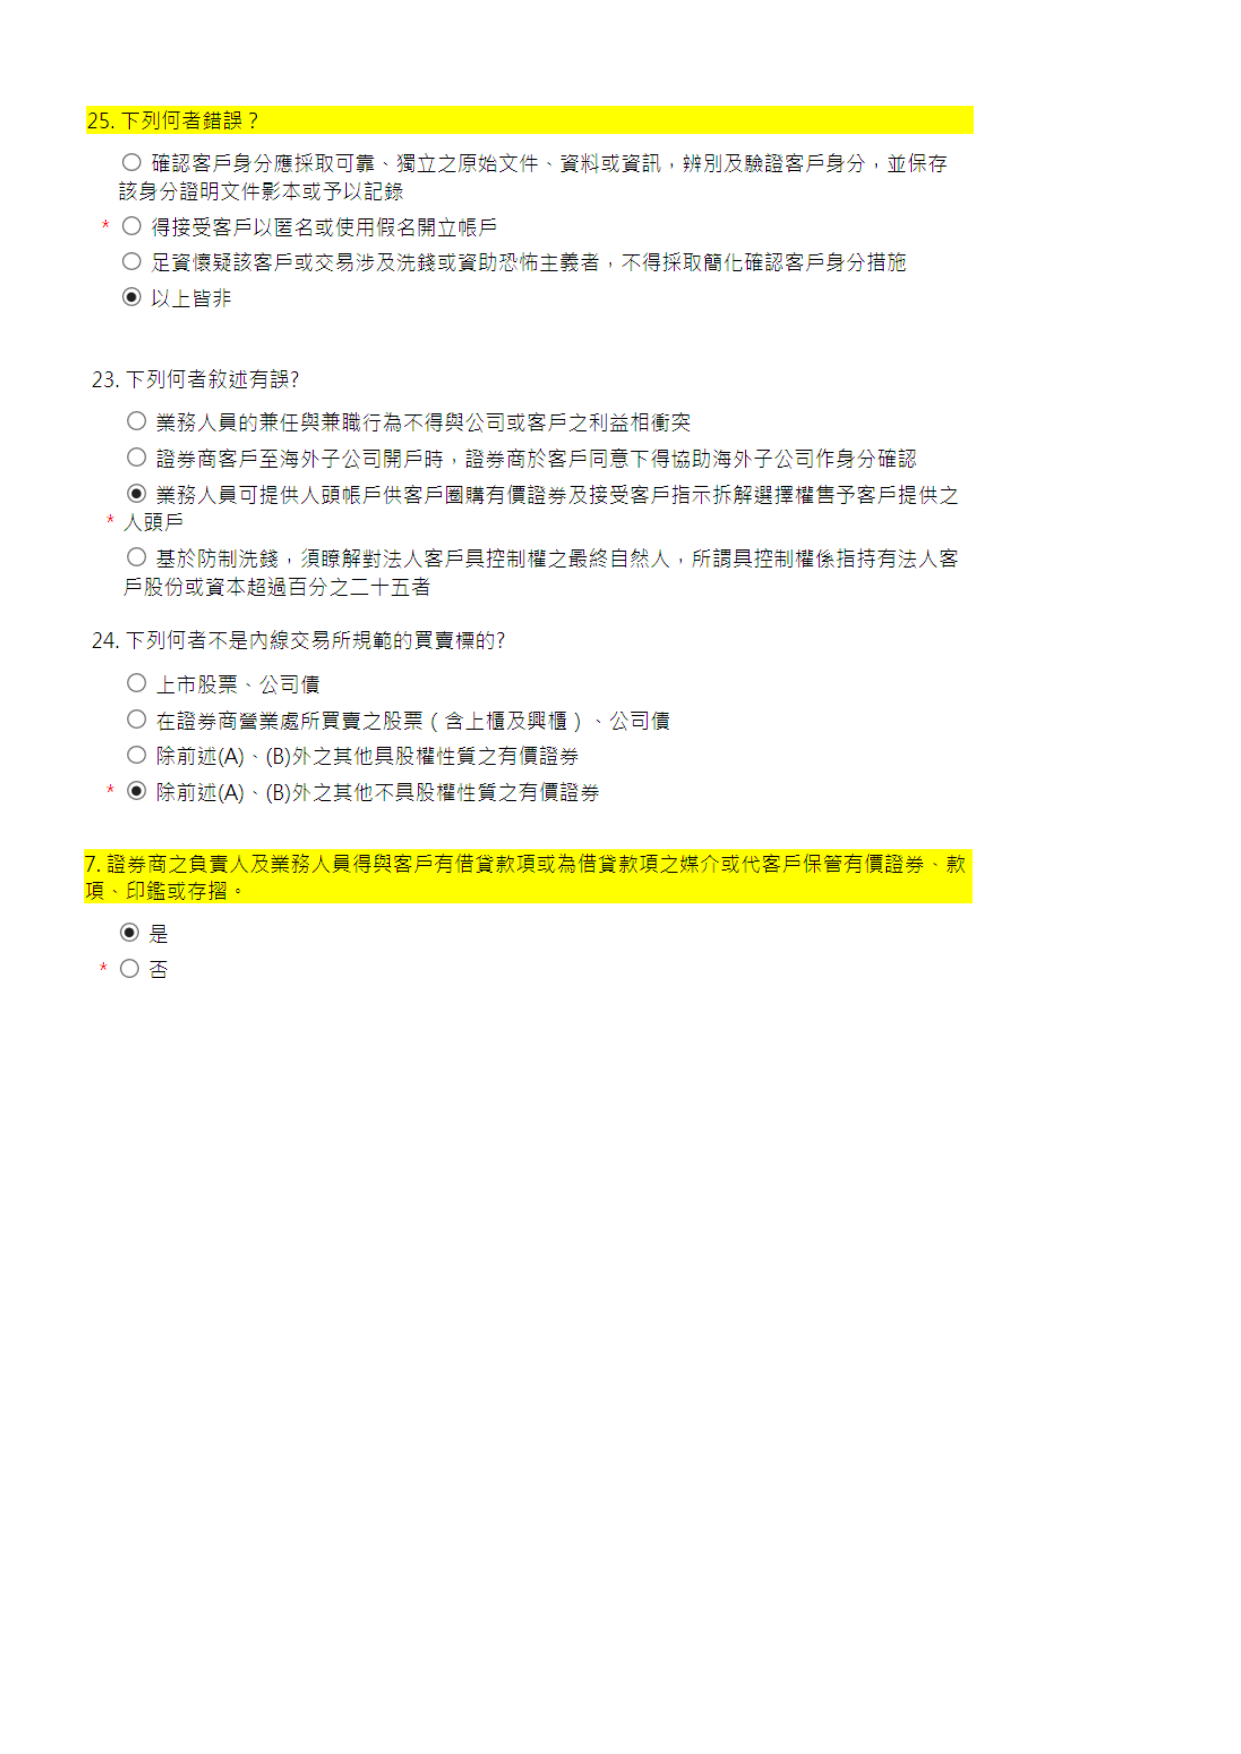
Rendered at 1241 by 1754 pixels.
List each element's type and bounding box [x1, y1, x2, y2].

picture [75, 89, 976, 349]
picture [75, 839, 976, 978]
picture [75, 352, 976, 816]
